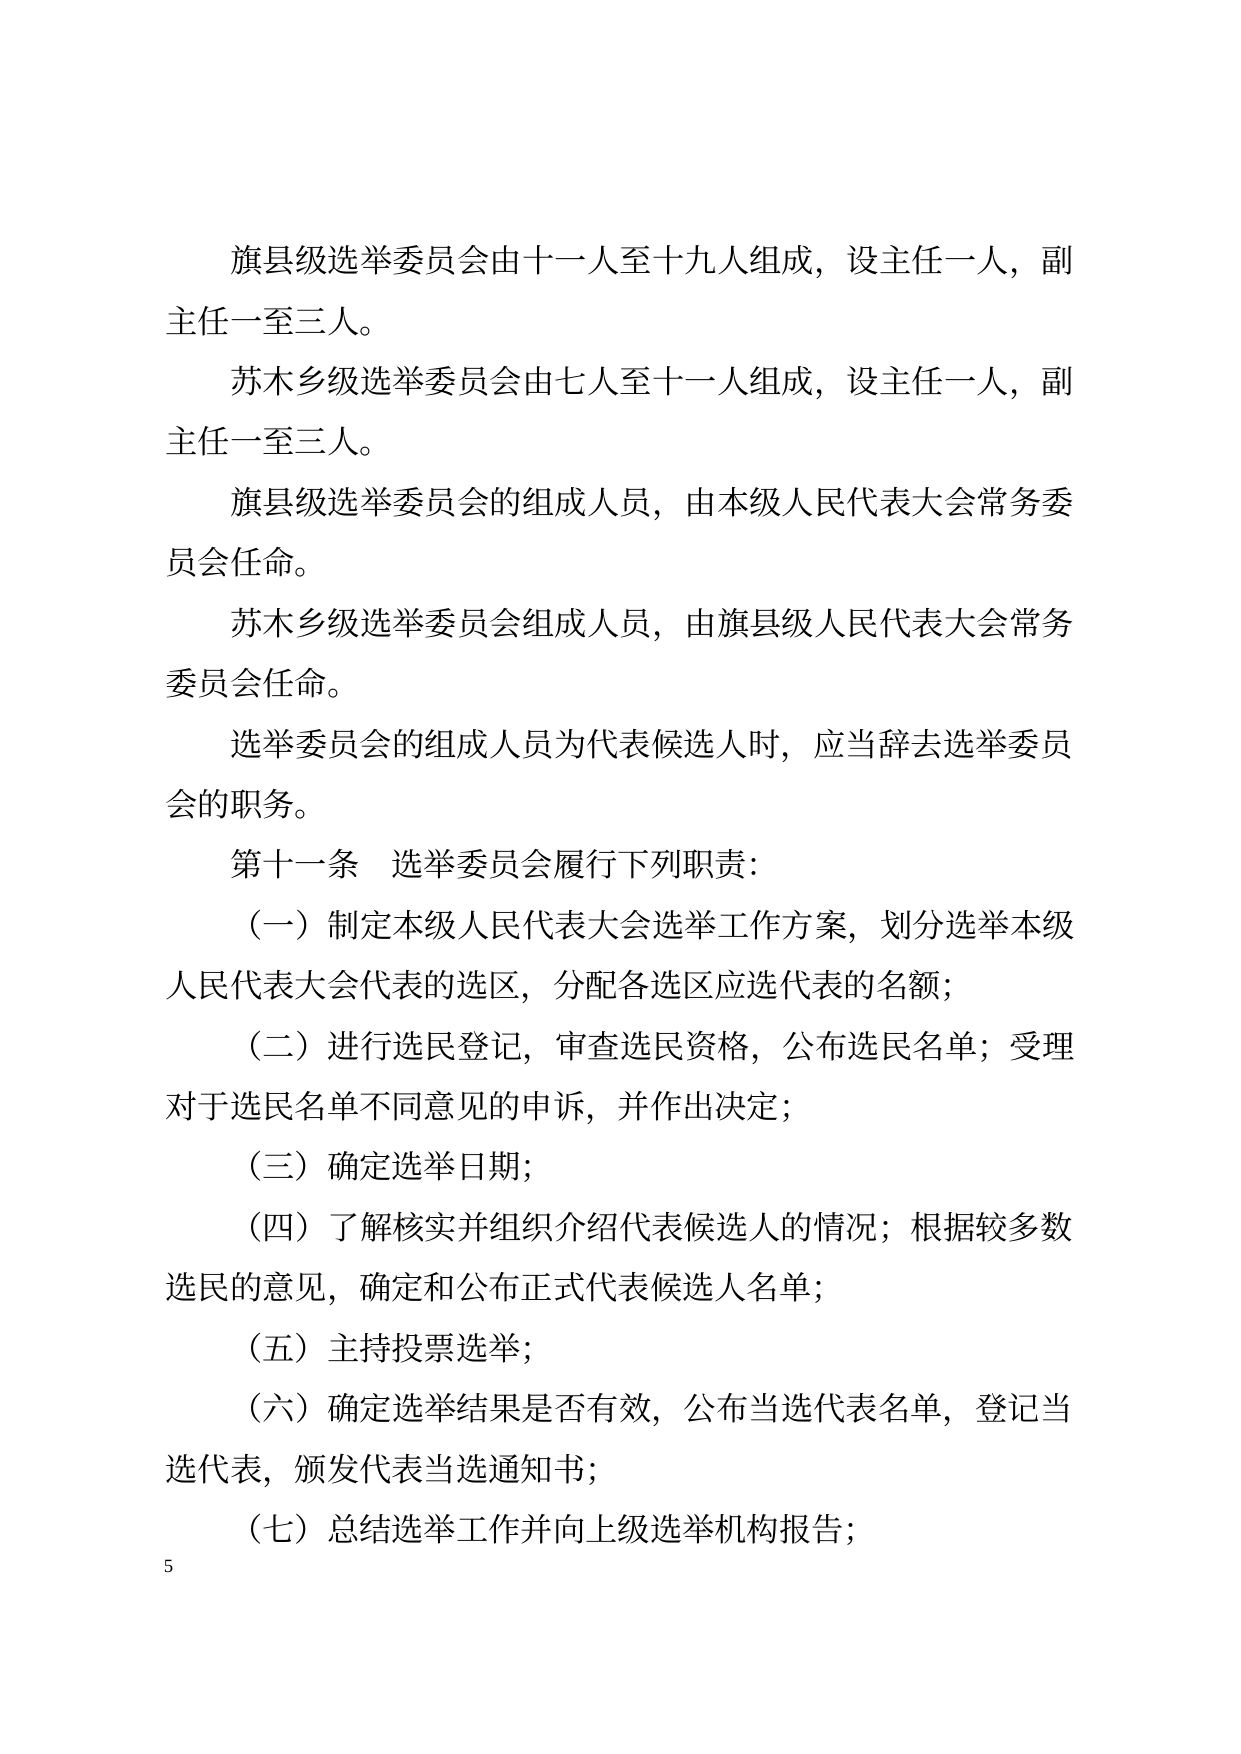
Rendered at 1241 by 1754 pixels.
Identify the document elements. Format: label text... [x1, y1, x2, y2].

text 选举委员会的组成人员为代表候选人时，应当辞去选举委员会的职务。 [165, 708, 1075, 828]
text （七）总结选举工作并向上级选举机构报告； [165, 1493, 1075, 1553]
text （一）制定本级人民代表大会选举工作方案，划分选举本级人民代表大会代表的选区，分配各选区应选代表的名额； [165, 889, 1075, 1010]
text （四）了解核实并组织介绍代表候选人的情况；根据较多数选民的意见，确定和公布正式代表候选人名单； [165, 1191, 1075, 1312]
text 旗县级选举委员会由十一人至十九人组成，设主任一人，副主任一至三人。 [165, 224, 1075, 345]
text 第十一条 选举委员会履行下列职责： [165, 828, 1075, 889]
text 旗县级选举委员会的组成人员，由本级人民代表大会常务委员会任命。 [165, 466, 1075, 587]
text 苏木乡级选举委员会由七人至十一人组成，设主任一人，副主任一至三人。 [165, 345, 1075, 466]
text （六）确定选举结果是否有效，公布当选代表名单，登记当选代表，颁发代表当选通知书； [165, 1372, 1075, 1493]
text （三）确定选举日期； [165, 1131, 1075, 1191]
text （五）主持投票选举； [165, 1312, 1075, 1372]
text 苏木乡级选举委员会组成人员，由旗县级人民代表大会常务委员会任命。 [165, 587, 1075, 708]
text （二）进行选民登记，审查选民资格，公布选民名单；受理对于选民名单不同意见的申诉，并作出决定； [165, 1010, 1075, 1131]
